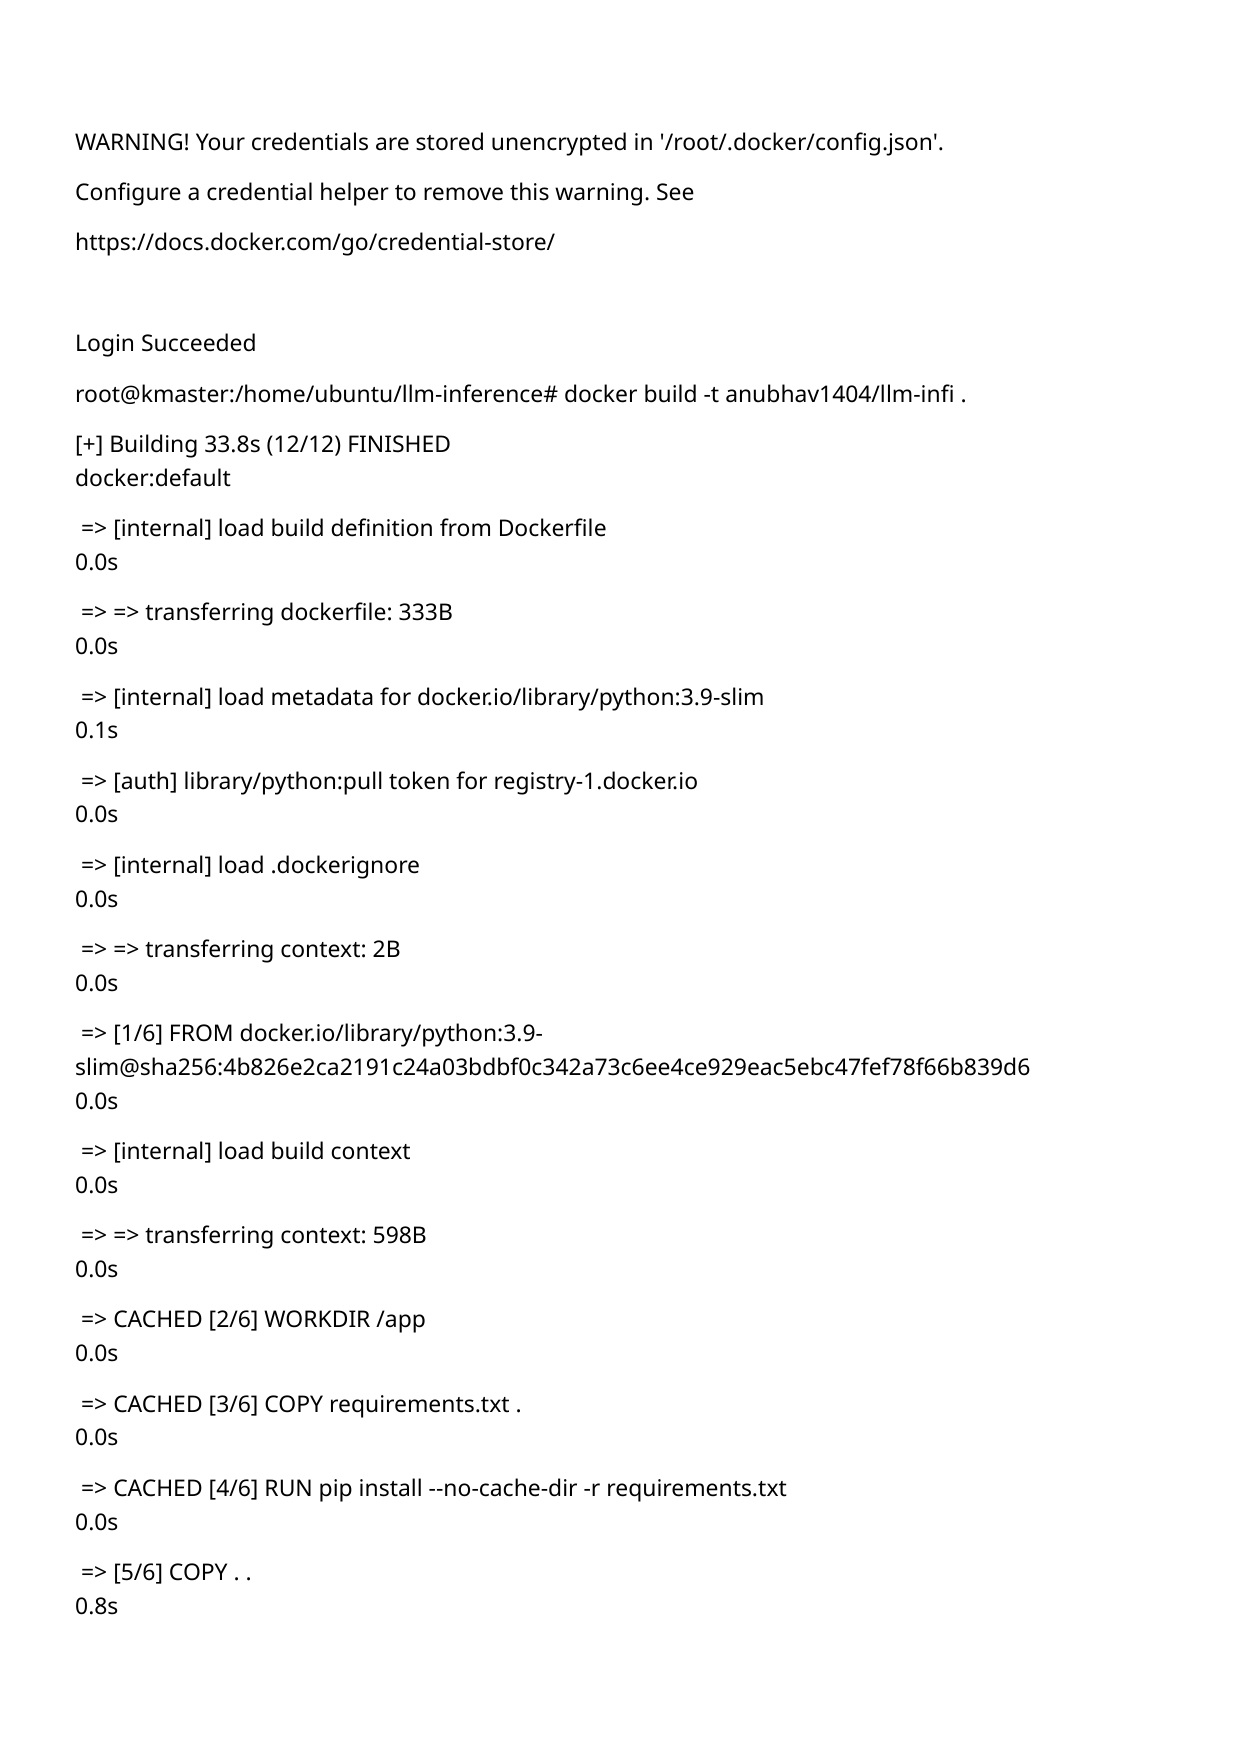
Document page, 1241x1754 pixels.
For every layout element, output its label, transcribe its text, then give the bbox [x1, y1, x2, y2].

text => CACHED [3/6] COPY requirements.txt . 0.0s [75, 1387, 1165, 1452]
text WARNING! Your credentials are stored unencrypted in '/root/.docker/config.json'. [75, 125, 1165, 157]
text => [internal] load .dockerignore 0.0s [75, 849, 1165, 914]
text => => transferring context: 2B 0.0s [75, 933, 1165, 998]
text => [internal] load build definition from Dockerfile 0.0s [75, 512, 1165, 577]
text => CACHED [2/6] WORKDIR /app 0.0s [75, 1303, 1165, 1368]
text => [1/6] FROM docker.io/library/python:3.9-slim@sha256:4b826e2ca2191c24a03bdbf0c342a73c6ee4ce929eac5ebc47fef78f66b839d6 0.0s [75, 1017, 1165, 1116]
text Login Succeeded [75, 327, 1165, 358]
text => CACHED [4/6] RUN pip install --no-cache-dir -r requirements.txt 0.0s [75, 1472, 1165, 1537]
text => [internal] load metadata for docker.io/library/python:3.9-slim 0.1s [75, 680, 1165, 745]
text => [internal] load build context 0.0s [75, 1135, 1165, 1200]
text Configure a credential helper to remove this warning. See [75, 176, 1165, 207]
text => [5/6] COPY . . 0.8s [75, 1556, 1165, 1621]
text => => transferring dockerfile: 333B 0.0s [75, 596, 1165, 661]
text => => transferring context: 598B 0.0s [75, 1219, 1165, 1284]
text https://docs.docker.com/go/credential-store/ [75, 226, 1165, 257]
text [+] Building 33.8s (12/12) FINISHED docker:default [75, 428, 1165, 493]
text root@kmaster:/home/ubuntu/llm-inference# docker build -t anubhav1404/llm-infi . [75, 377, 1165, 409]
text => [auth] library/python:pull token for registry-1.docker.io 0.0s [75, 764, 1165, 829]
